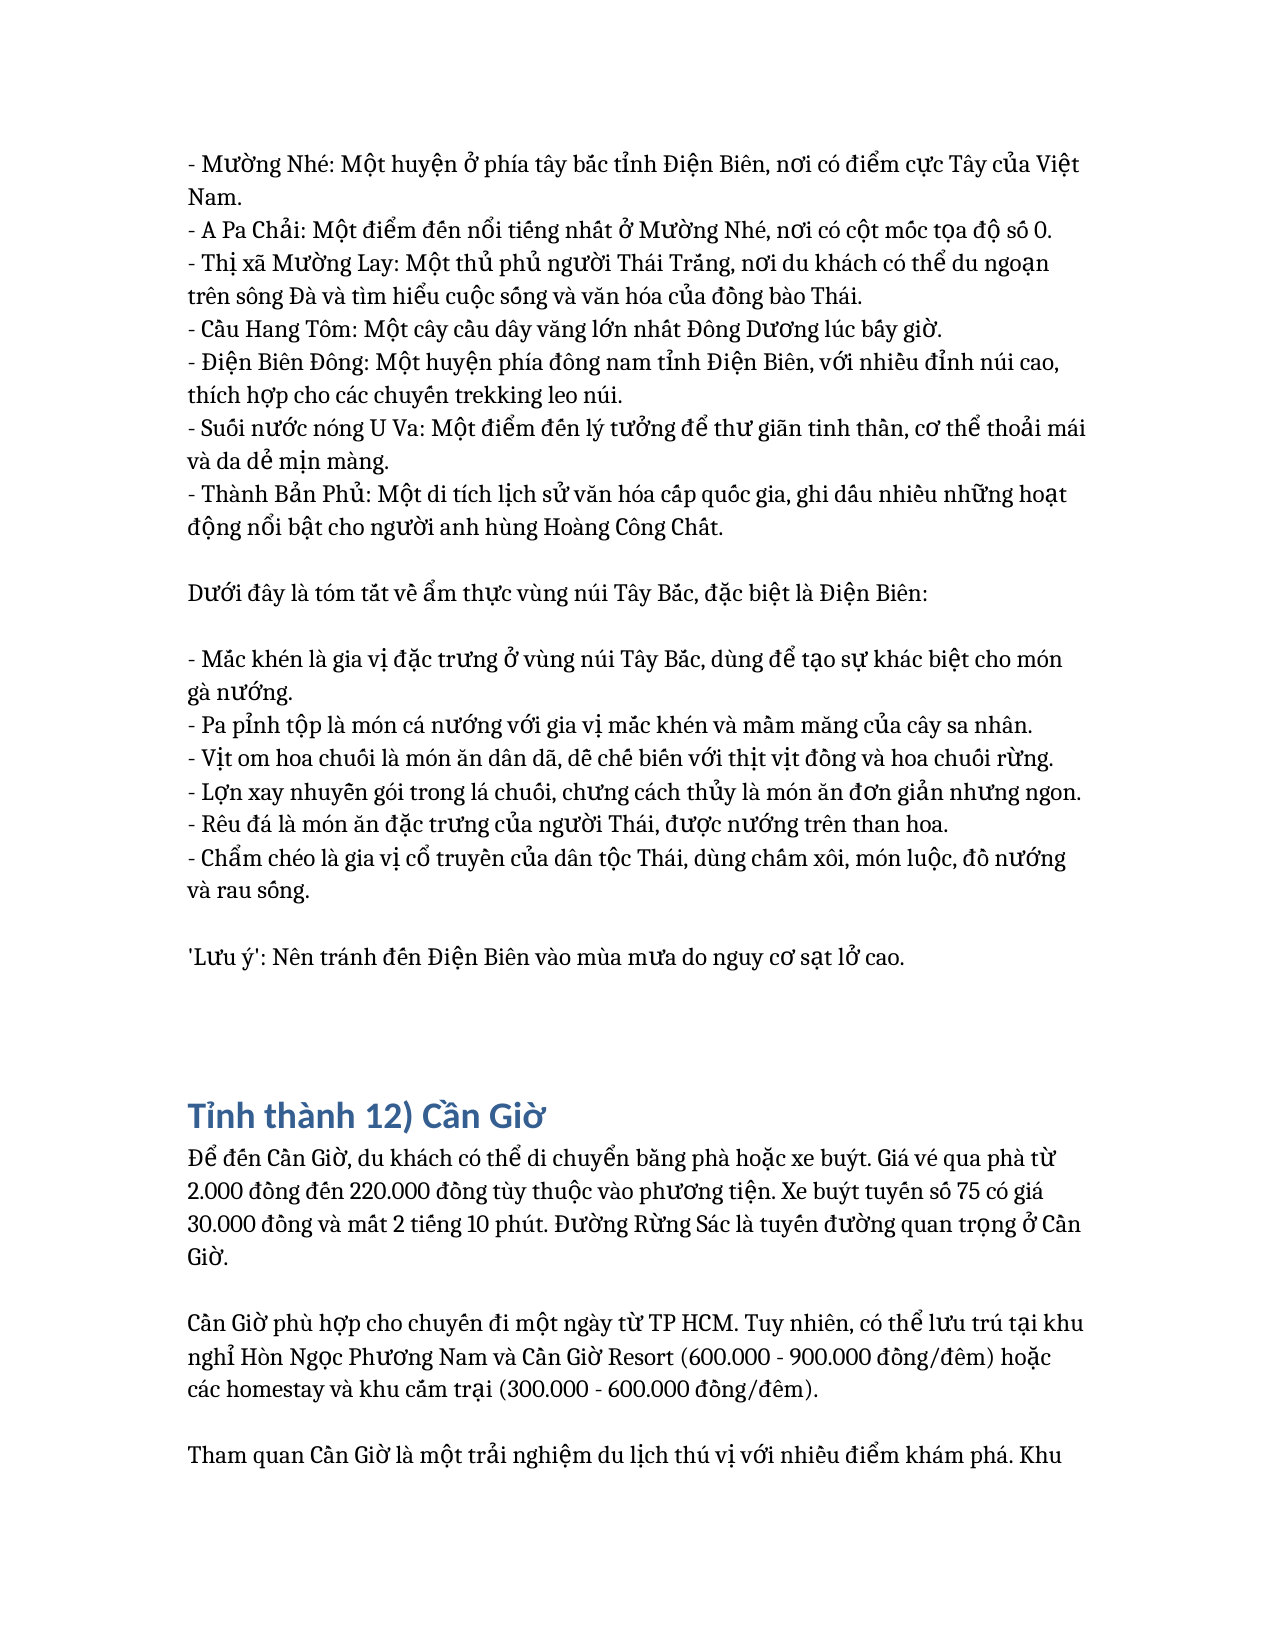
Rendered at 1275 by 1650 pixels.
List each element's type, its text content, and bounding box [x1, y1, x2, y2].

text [187, 1144, 1087, 1470]
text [187, 150, 1087, 1037]
subtitle Tỉnh thành 12) Cần Giờ [187, 1092, 1087, 1137]
